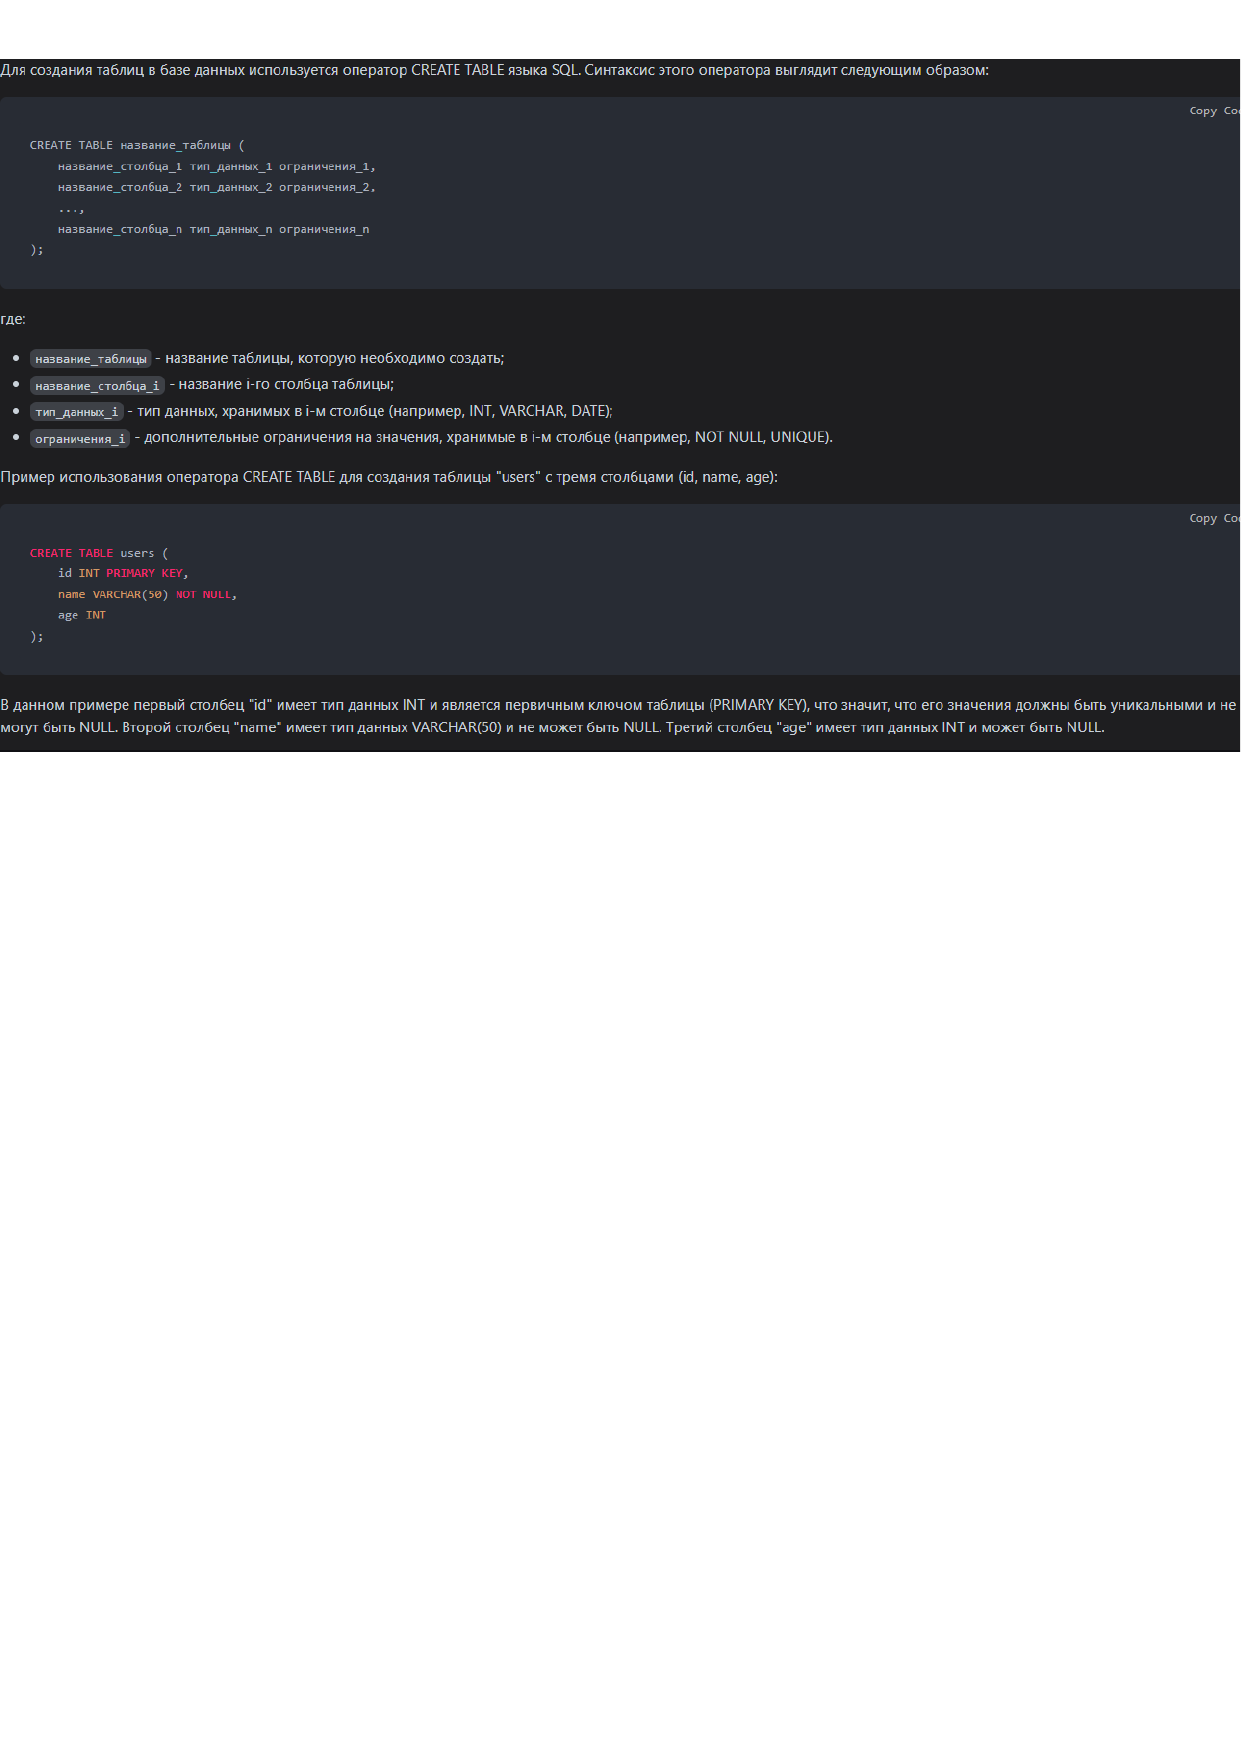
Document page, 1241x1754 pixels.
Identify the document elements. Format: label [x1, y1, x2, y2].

picture [0, 59, 1241, 752]
